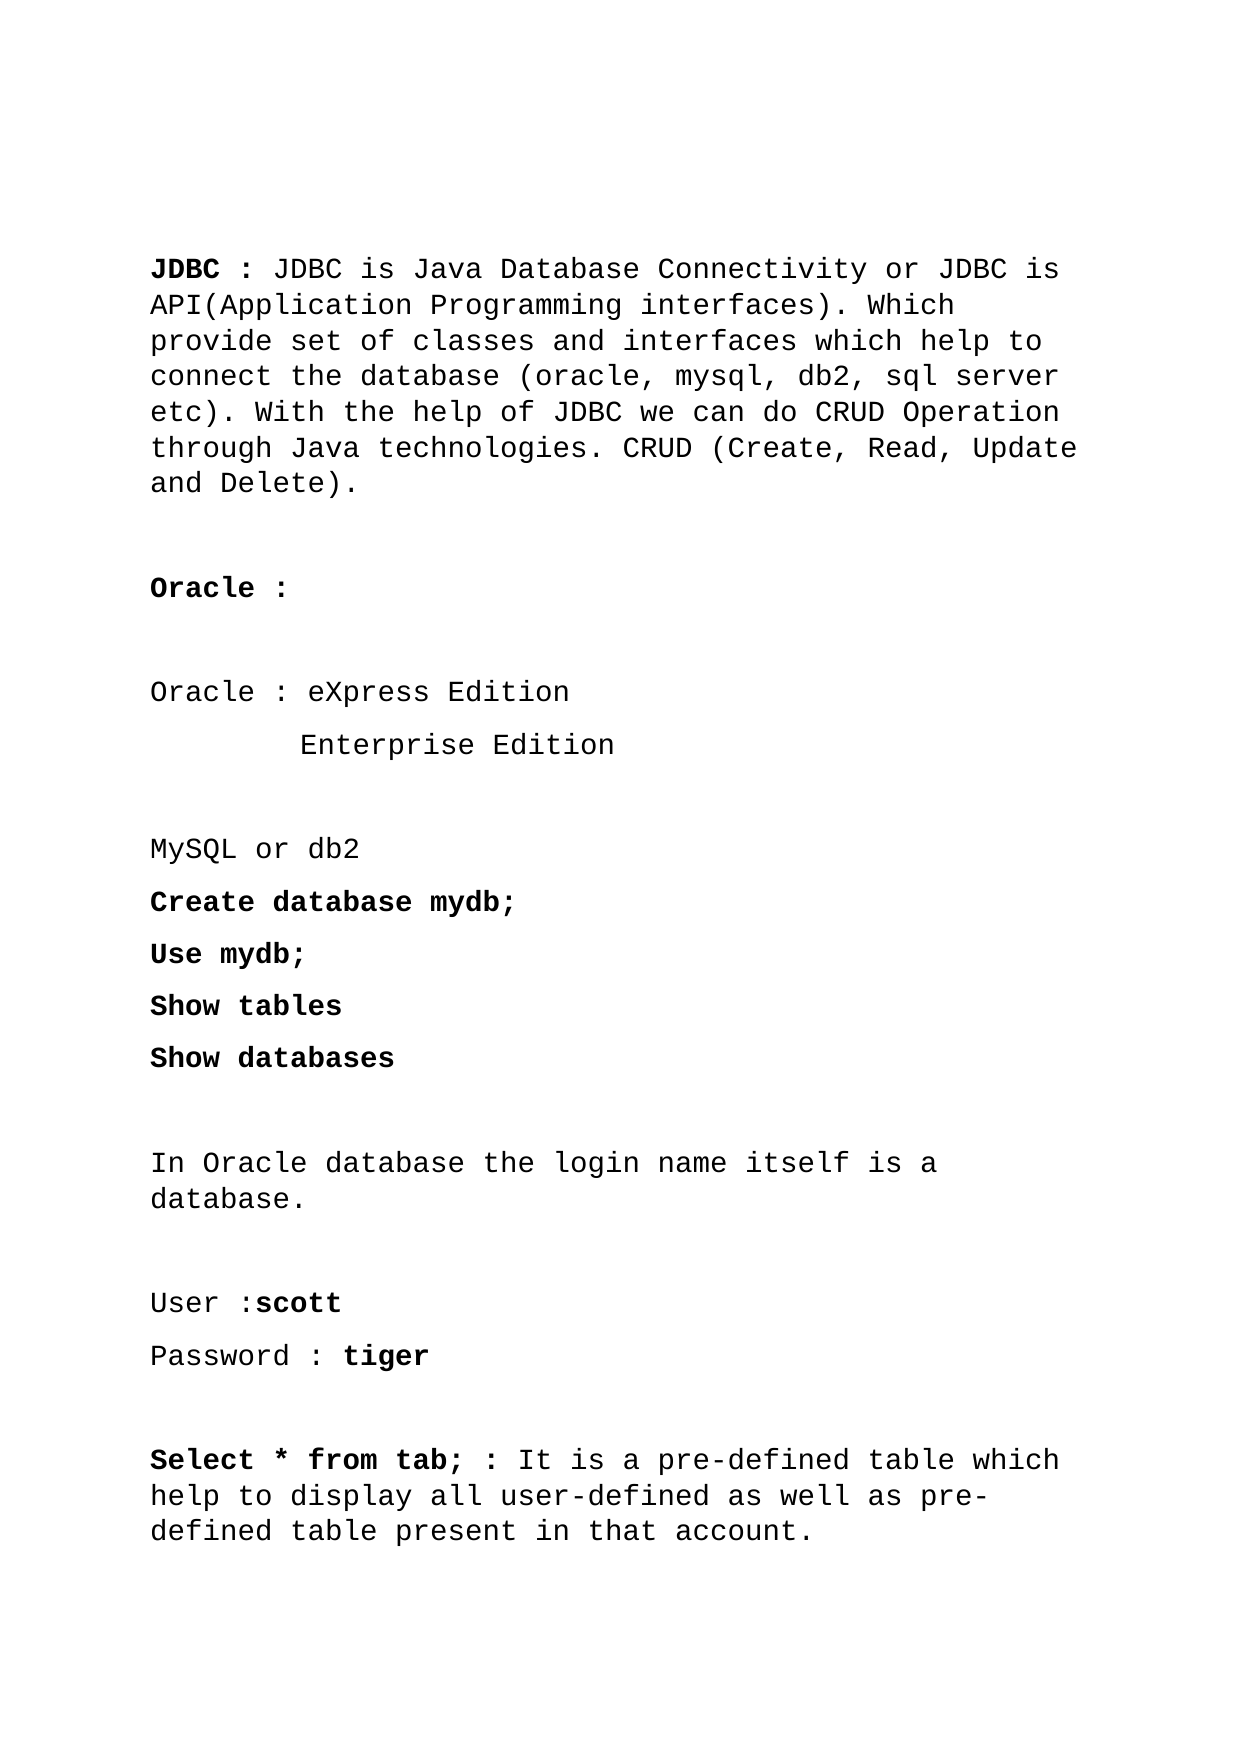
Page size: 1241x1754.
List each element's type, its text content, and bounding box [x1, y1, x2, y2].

text User :scott [150, 1288, 1090, 1321]
text Password : tiger [150, 1341, 1090, 1374]
text Oracle : eXpress Edition [150, 677, 1090, 711]
text Show tables [150, 991, 1090, 1024]
text Select * from tab; : It is a pre-defined table which help to display all user-defined as well as pre-defined table present in that account. [150, 1445, 1090, 1549]
text Use mydb; [150, 939, 1090, 972]
text Show databases [150, 1043, 1090, 1077]
text JDBC : JDBC is Java Database Connectivity or JDBC is API(Application Programming interfaces). Which provide set of classes and interfaces which help to connect the database (oracle, mysql, db2, sql server etc). With the help of JDBC we can do CRUD Operation through Java technologies. CRUD (Create, Read, Update and Delete). [150, 254, 1090, 501]
text Enterprise Edition [150, 730, 1090, 763]
text Oracle : [150, 573, 1090, 606]
text Create database mydb; [150, 887, 1090, 920]
text MySQL or db2 [150, 834, 1090, 867]
text In Oracle database the login name itself is a database. [150, 1148, 1090, 1217]
